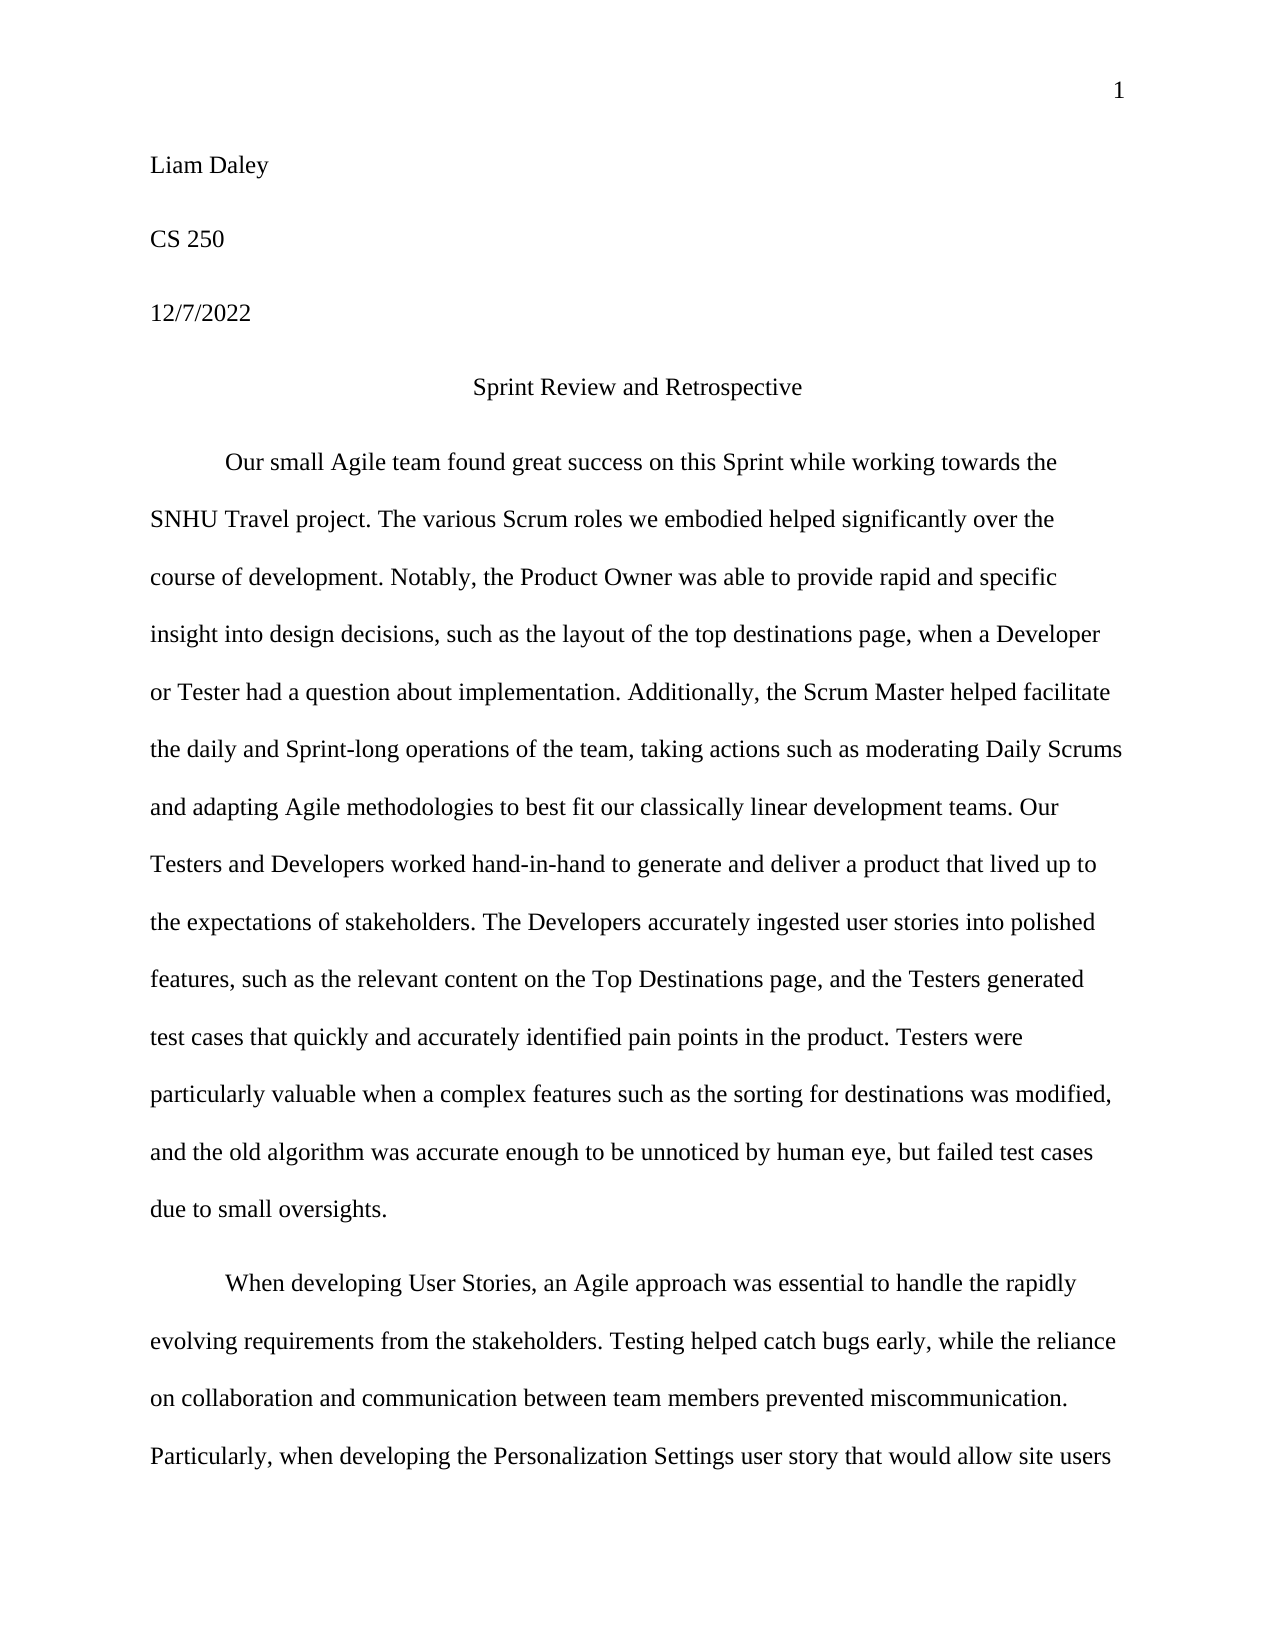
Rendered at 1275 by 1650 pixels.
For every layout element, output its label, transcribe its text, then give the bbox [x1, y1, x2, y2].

text 12/7/2022 [150, 298, 1125, 327]
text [150, 1268, 1125, 1469]
text Our small Agile team found great success on this Sprint while working towards the SNHU Travel project. The various Scrum roles we embodied helped significantly over the course of development. Notably, the Product Owner was able to provide rapid and specific insight into design decisions, such as the layout of the top destinations page, when a Developer or Tester had a question about implementation. Additionally, the Scrum Master helped facilitate the daily and Sprint-long operations of the team, taking actions such as moderating Daily Scrums and adapting Agile methodologies to best fit our classically linear development teams. Our Testers and Developers worked hand-in-hand to generate and deliver a product that lived up to the expectations of stakeholders. The Developers accurately ingested user stories into polished features, such as the relevant content on the Top Destinations page, and the Testers generated test cases that quickly and accurately identified pain points in the product. Testers were particularly valuable when a complex features such as the sorting for destinations was modified, and the old algorithm was accurate enough to be unnoticed by human eye, but failed test cases due to small oversights. [150, 447, 1125, 1223]
text Sprint Review and Retrospective [150, 372, 1125, 401]
text CS 250 [150, 224, 1125, 253]
text Liam Daley [150, 150, 1125, 179]
